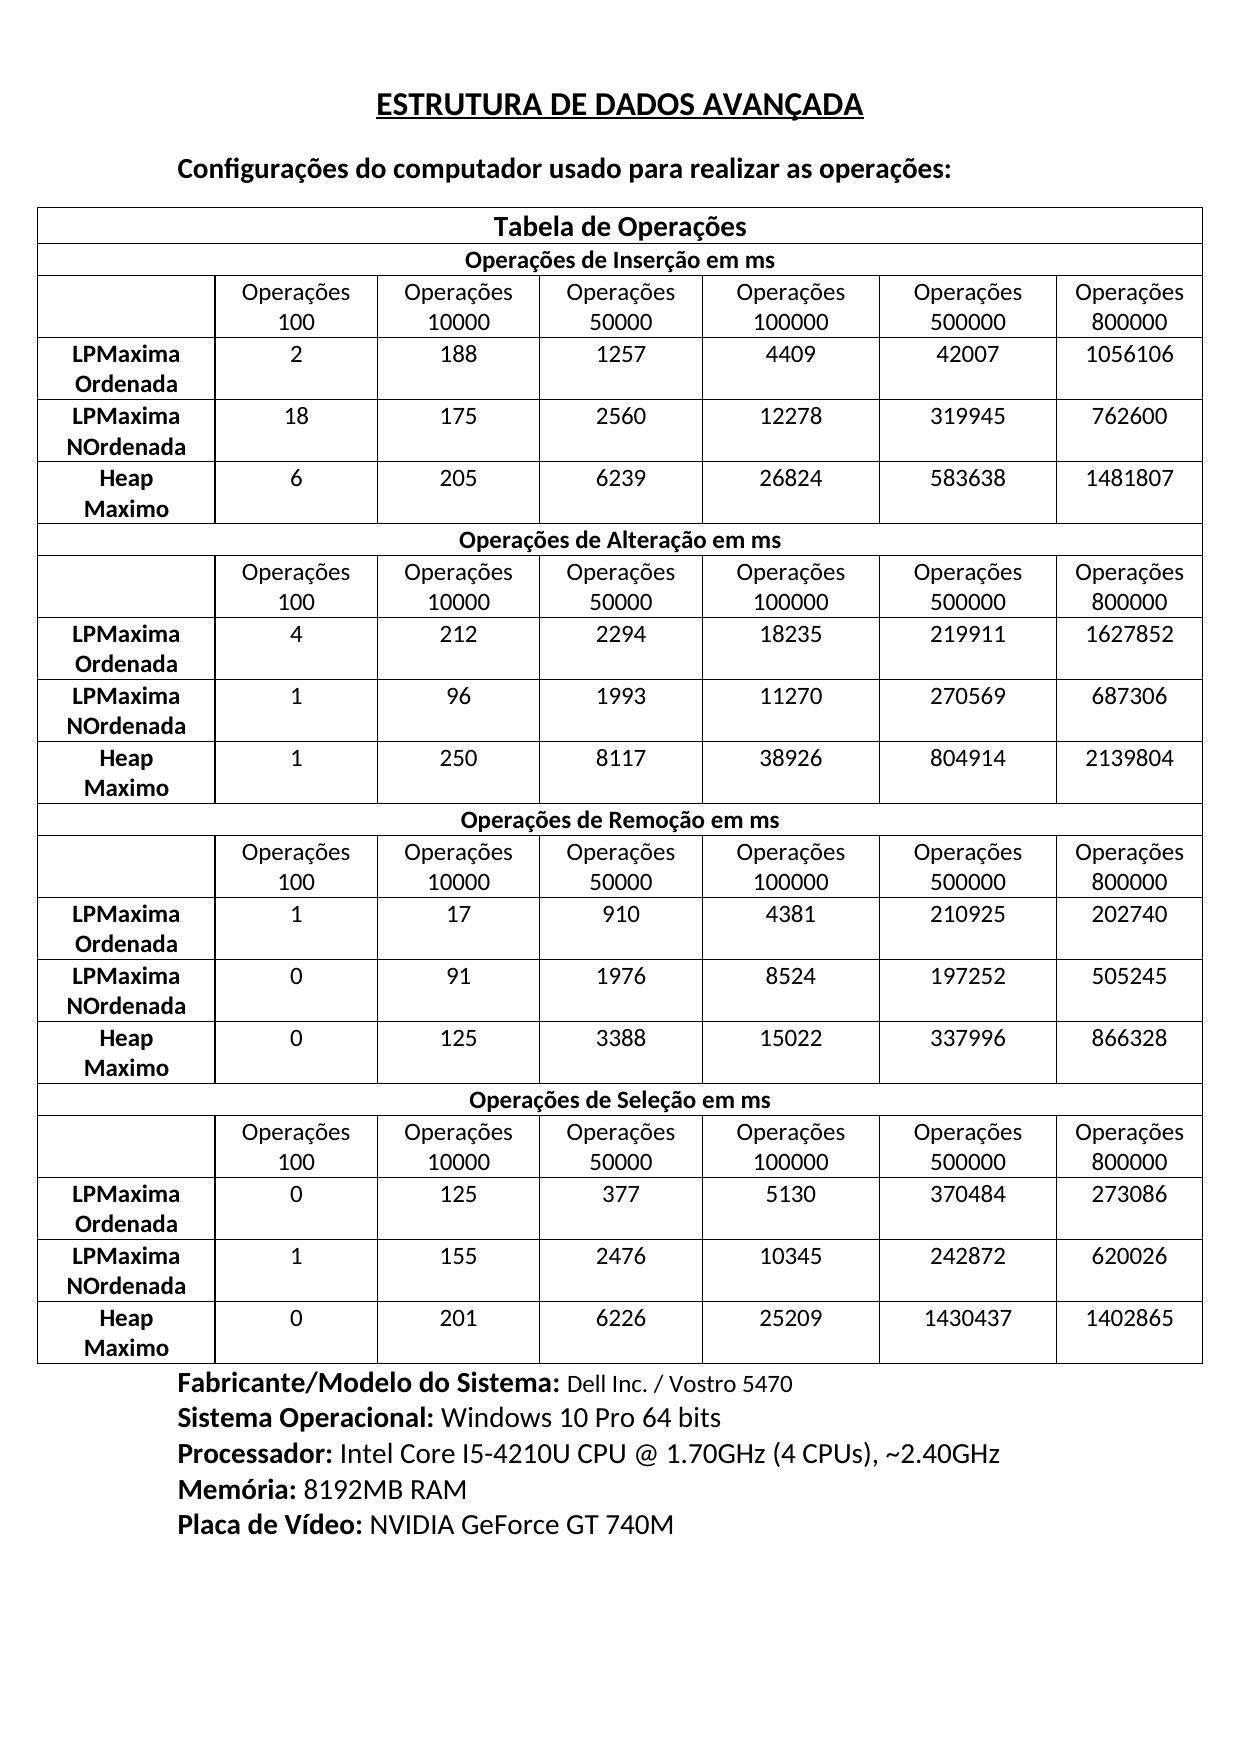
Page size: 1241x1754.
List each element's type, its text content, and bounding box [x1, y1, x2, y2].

table_cell 11270 [703, 680, 879, 741]
table_cell Operações de Remoção em ms [38, 804, 1202, 835]
table_cell 18 [216, 400, 377, 461]
table_cell 4381 [703, 898, 879, 959]
table_cell Operações 500000 [880, 556, 1056, 617]
table_cell Operações 50000 [540, 1116, 702, 1177]
table_cell 687306 [1057, 680, 1202, 741]
table_cell 2139804 [1057, 742, 1202, 803]
table_cell LPMaxima NOrdenada [38, 680, 214, 741]
table_cell Operações 10000 [378, 556, 539, 617]
table_cell 910 [540, 898, 702, 959]
table_cell 1430437 [880, 1302, 1056, 1363]
table_cell [38, 556, 214, 617]
table_cell 8524 [703, 960, 879, 1021]
table_cell 270569 [880, 680, 1056, 741]
table_cell 205 [378, 462, 539, 523]
table_cell Operações 800000 [1057, 836, 1202, 897]
table_cell Operações 800000 [1057, 556, 1202, 617]
table_cell 0 [216, 960, 377, 1021]
table_cell Operações 100000 [703, 1116, 879, 1177]
table_cell Heap Maximo [38, 1302, 214, 1363]
table_cell 15022 [703, 1022, 879, 1083]
table_cell Operações 100000 [703, 836, 879, 897]
table_cell LPMaxima NOrdenada [38, 400, 214, 461]
table_cell 2560 [540, 400, 702, 461]
table_cell 8117 [540, 742, 702, 803]
table_cell Operações 800000 [1057, 1116, 1202, 1177]
table_cell 4 [216, 618, 377, 679]
table_cell 197252 [880, 960, 1056, 1021]
table_cell Operações 100000 [703, 556, 879, 617]
table_cell LPMaxima NOrdenada [38, 1240, 214, 1301]
table_cell Operações 500000 [880, 1116, 1056, 1177]
table_cell 1481807 [1057, 462, 1202, 523]
table_cell Operações 100 [216, 556, 377, 617]
table_cell 370484 [880, 1178, 1056, 1239]
table_cell Operações 500000 [880, 836, 1056, 897]
table_cell 155 [378, 1240, 539, 1301]
table_cell 6239 [540, 462, 702, 523]
table_cell 188 [378, 338, 539, 399]
table_cell 219911 [880, 618, 1056, 679]
table_cell 125 [378, 1022, 539, 1083]
table_cell 620026 [1057, 1240, 1202, 1301]
table_cell 273086 [1057, 1178, 1202, 1239]
text Fabricante/Modelo do Sistema: Dell Inc. / Vostro 5470 Sistema Operacional: Windows 10 Pro 64 bits Processador: Intel Core I5-4210U CPU @ 1.70GHz (4 CPUs), ~2.40GHz Memória: 8192MB RAM Placa de Vídeo: NVIDIA GeForce GT 740M [177, 1364, 1063, 1570]
table_cell 5130 [703, 1178, 879, 1239]
table_cell 866328 [1057, 1022, 1202, 1083]
table_cell 18235 [703, 618, 879, 679]
table_cell 337996 [880, 1022, 1056, 1083]
table_cell 2 [216, 338, 377, 399]
table_cell 42007 [880, 338, 1056, 399]
table_cell Operações 50000 [540, 276, 702, 337]
table_cell 201 [378, 1302, 539, 1363]
table_cell Heap Maximo [38, 742, 214, 803]
table_cell Operações de Inserção em ms [38, 244, 1202, 275]
table_cell 583638 [880, 462, 1056, 523]
table_cell LPMaxima Ordenada [38, 898, 214, 959]
table_cell Operações 10000 [378, 276, 539, 337]
table_cell LPMaxima Ordenada [38, 338, 214, 399]
table_cell 1976 [540, 960, 702, 1021]
table_cell Operações de Seleção em ms [38, 1084, 1202, 1114]
table_cell 91 [378, 960, 539, 1021]
table_cell LPMaxima NOrdenada [38, 960, 214, 1021]
table_cell 175 [378, 400, 539, 461]
table_cell 125 [378, 1178, 539, 1239]
table_cell Heap Maximo [38, 1022, 214, 1083]
table_cell Operações 500000 [880, 276, 1056, 337]
table_cell 1627852 [1057, 618, 1202, 679]
table_cell 0 [216, 1178, 377, 1239]
table_cell 17 [378, 898, 539, 959]
table_cell 1 [216, 898, 377, 959]
table_cell 12278 [703, 400, 879, 461]
table_cell 0 [216, 1022, 377, 1083]
table_cell 1 [216, 742, 377, 803]
table_cell [38, 1116, 214, 1177]
table_cell [38, 276, 214, 337]
table_cell 0 [216, 1302, 377, 1363]
table_cell 25209 [703, 1302, 879, 1363]
table_cell 242872 [880, 1240, 1056, 1301]
table_cell 2294 [540, 618, 702, 679]
text ESTRUTURA DE DADOS AVANÇADA [177, 83, 1063, 123]
table_cell 212 [378, 618, 539, 679]
table_cell LPMaxima Ordenada [38, 1178, 214, 1239]
table_cell 1993 [540, 680, 702, 741]
table_cell [38, 836, 214, 897]
table_cell 10345 [703, 1240, 879, 1301]
table_cell 1 [216, 680, 377, 741]
table_cell Operações 50000 [540, 836, 702, 897]
table_cell 96 [378, 680, 539, 741]
table_cell Operações de Alteração em ms [38, 524, 1202, 555]
table_cell 505245 [1057, 960, 1202, 1021]
table_header Tabela de Operações [38, 208, 1202, 243]
table_cell Operações 800000 [1057, 276, 1202, 337]
table_cell Operações 100 [216, 1116, 377, 1177]
table_cell Operações 100 [216, 276, 377, 337]
table_cell 319945 [880, 400, 1056, 461]
table_cell Heap Maximo [38, 462, 214, 523]
table_cell 1056106 [1057, 338, 1202, 399]
table_cell 26824 [703, 462, 879, 523]
table_cell 3388 [540, 1022, 702, 1083]
table_cell 6226 [540, 1302, 702, 1363]
table_cell 6 [216, 462, 377, 523]
table_cell Operações 10000 [378, 836, 539, 897]
table_cell Operações 100 [216, 836, 377, 897]
text Configurações do computador usado para realizar as operações: [177, 150, 1063, 186]
table_cell 202740 [1057, 898, 1202, 959]
table_cell 804914 [880, 742, 1056, 803]
table_cell 38926 [703, 742, 879, 803]
table_cell 377 [540, 1178, 702, 1239]
table_cell 250 [378, 742, 539, 803]
table_cell 210925 [880, 898, 1056, 959]
table_cell LPMaxima Ordenada [38, 618, 214, 679]
table_cell 1 [216, 1240, 377, 1301]
table_cell 2476 [540, 1240, 702, 1301]
table_cell 1257 [540, 338, 702, 399]
table_cell Operações 100000 [703, 276, 879, 337]
table_cell 762600 [1057, 400, 1202, 461]
table_cell Operações 50000 [540, 556, 702, 617]
table_cell 1402865 [1057, 1302, 1202, 1363]
table_cell Operações 10000 [378, 1116, 539, 1177]
table_cell 4409 [703, 338, 879, 399]
